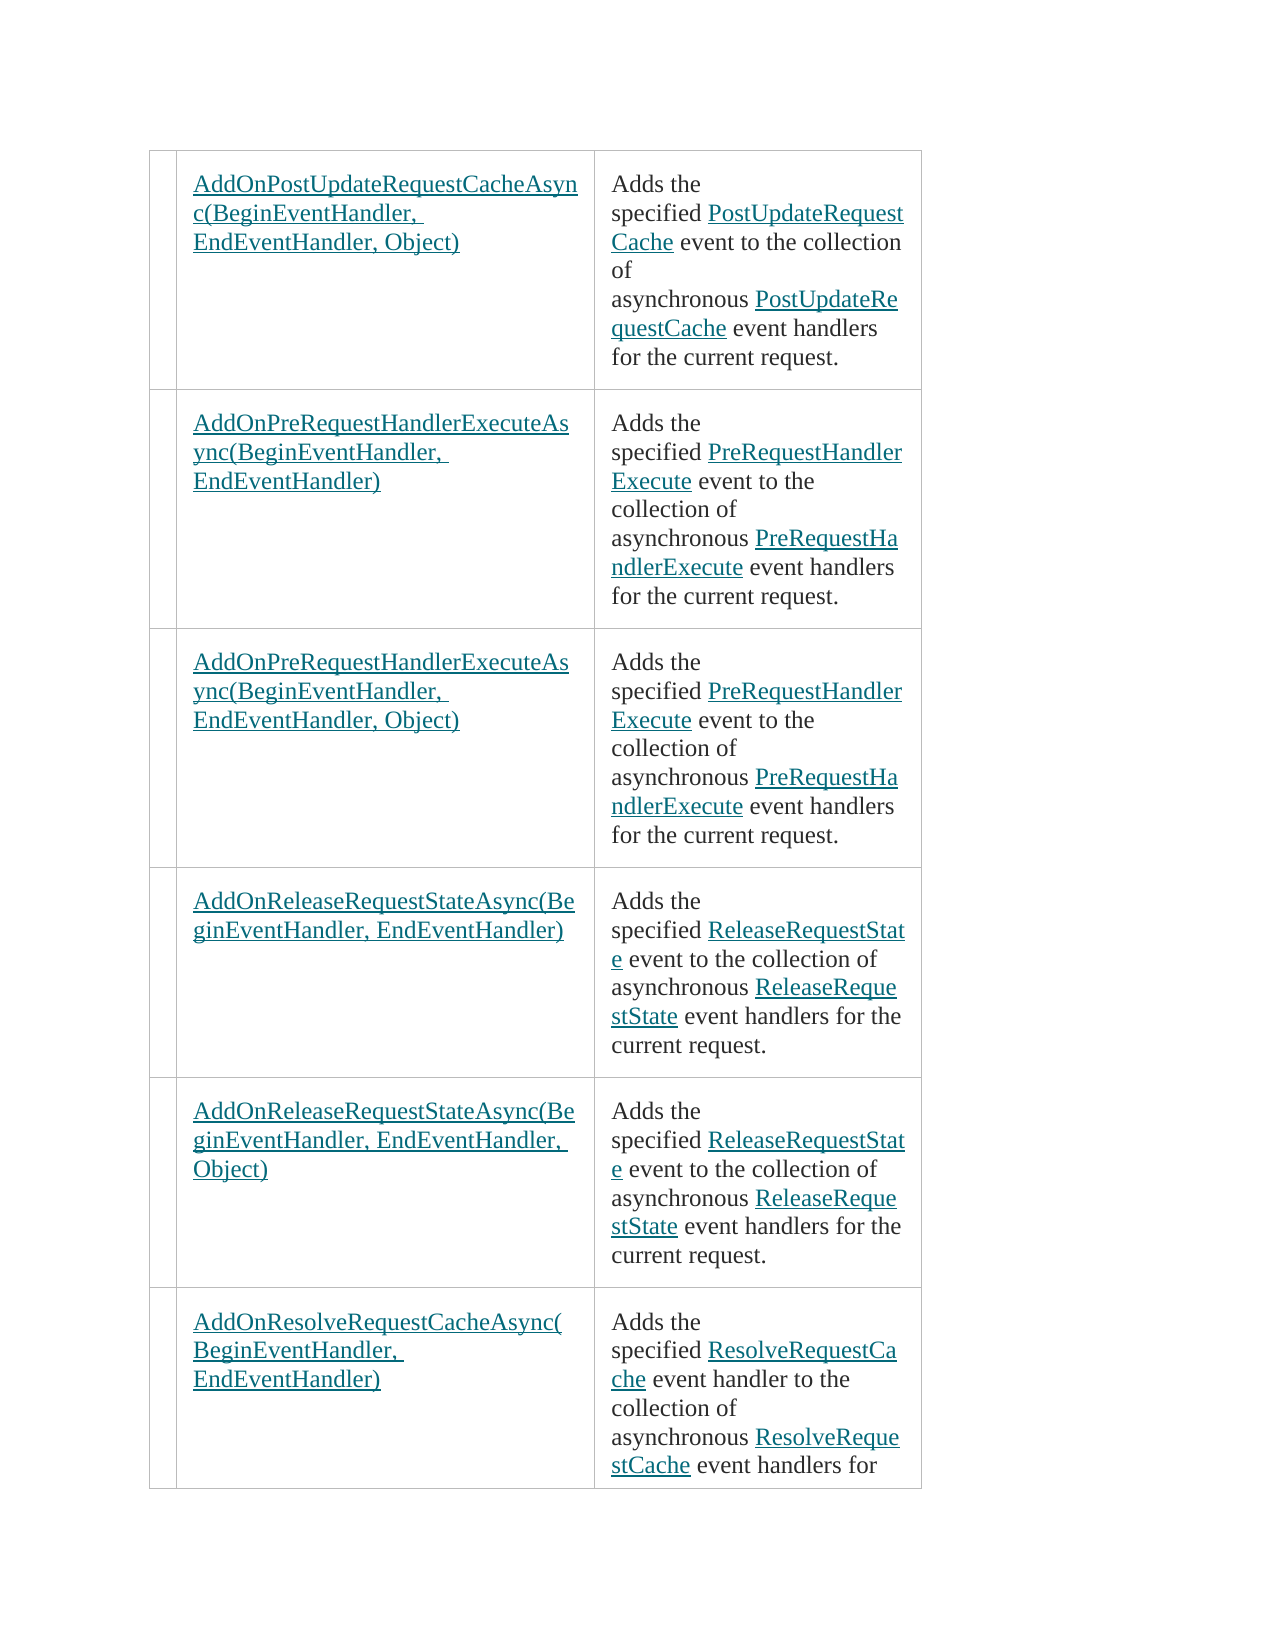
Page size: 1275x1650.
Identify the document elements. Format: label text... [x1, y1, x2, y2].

table_cell [150, 868, 176, 1077]
table_cell AddOnReleaseRequestStateAsync(BeginEventHandler, EndEventHandler, Object) [177, 1078, 594, 1287]
table_cell AddOnReleaseRequestStateAsync(BeginEventHandler, EndEventHandler) [177, 868, 594, 1077]
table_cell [177, 1288, 594, 1488]
table_cell Adds the specified ReleaseRequestState event to the collection of asynchronous ReleaseRequestState event handlers for the current request. [595, 868, 921, 1077]
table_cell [595, 1288, 921, 1488]
table_cell [150, 629, 176, 867]
table_cell Adds the specified PreRequestHandlerExecute event to the collection of asynchronous PreRequestHandlerExecute event handlers for the current request. [595, 629, 921, 867]
table_cell Adds the specified PreRequestHandlerExecute event to the collection of asynchronous PreRequestHandlerExecute event handlers for the current request. [595, 390, 921, 628]
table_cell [595, 151, 921, 389]
table_cell [150, 1078, 176, 1287]
table_cell [150, 151, 176, 389]
table_cell AddOnPreRequestHandlerExecuteAsync(BeginEventHandler, EndEventHandler) [177, 390, 594, 628]
table_cell AddOnPostUpdateRequestCacheAsync(BeginEventHandler, EndEventHandler, Object) [177, 151, 594, 389]
table_cell Adds the specified ReleaseRequestState event to the collection of asynchronous ReleaseRequestState event handlers for the current request. [595, 1078, 921, 1287]
table_cell AddOnPreRequestHandlerExecuteAsync(BeginEventHandler, EndEventHandler, Object) [177, 629, 594, 867]
table_cell [150, 390, 176, 628]
table_cell [150, 1288, 176, 1488]
